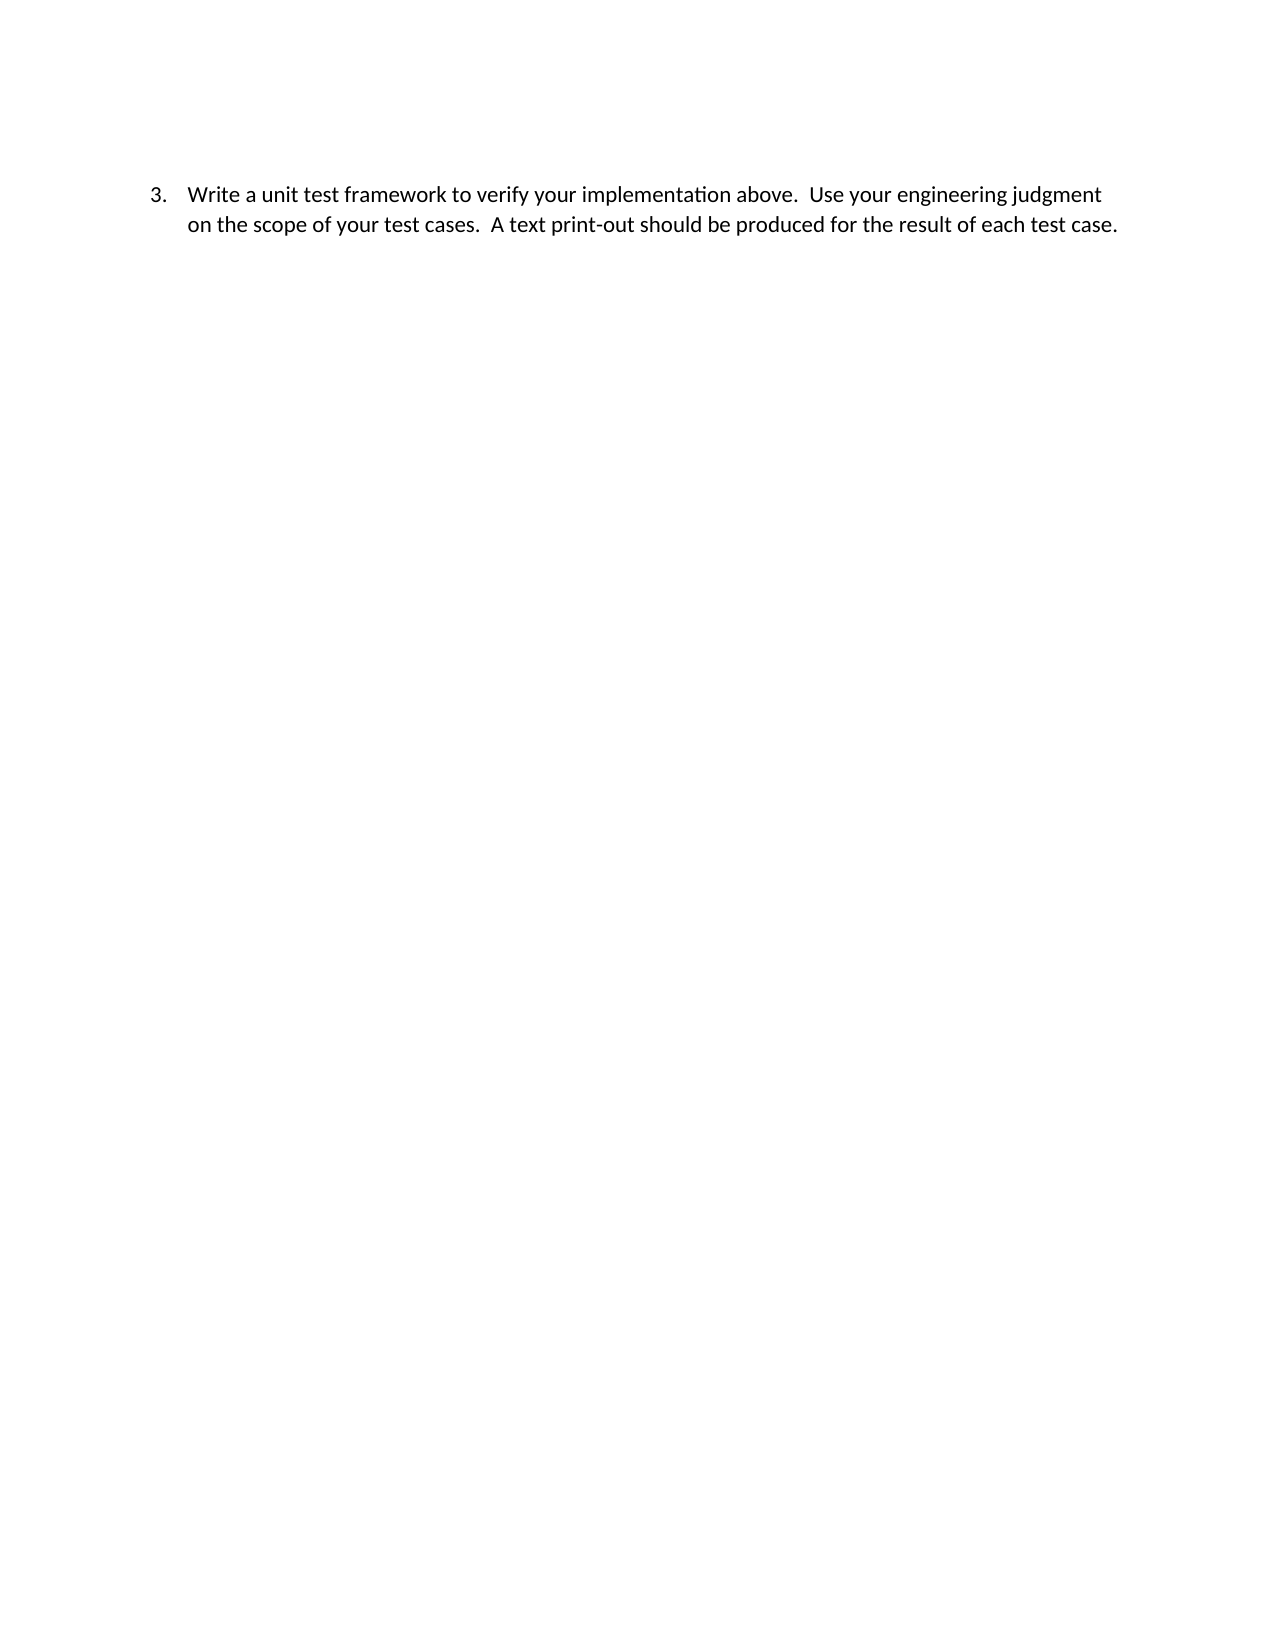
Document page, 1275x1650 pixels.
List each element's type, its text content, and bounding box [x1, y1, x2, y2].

list Write a unit test framework to verify your implementation above. Use your engineering judgment on the scope of your test cases. A text print-out should be produced for the result of each test case. [150, 180, 1125, 238]
